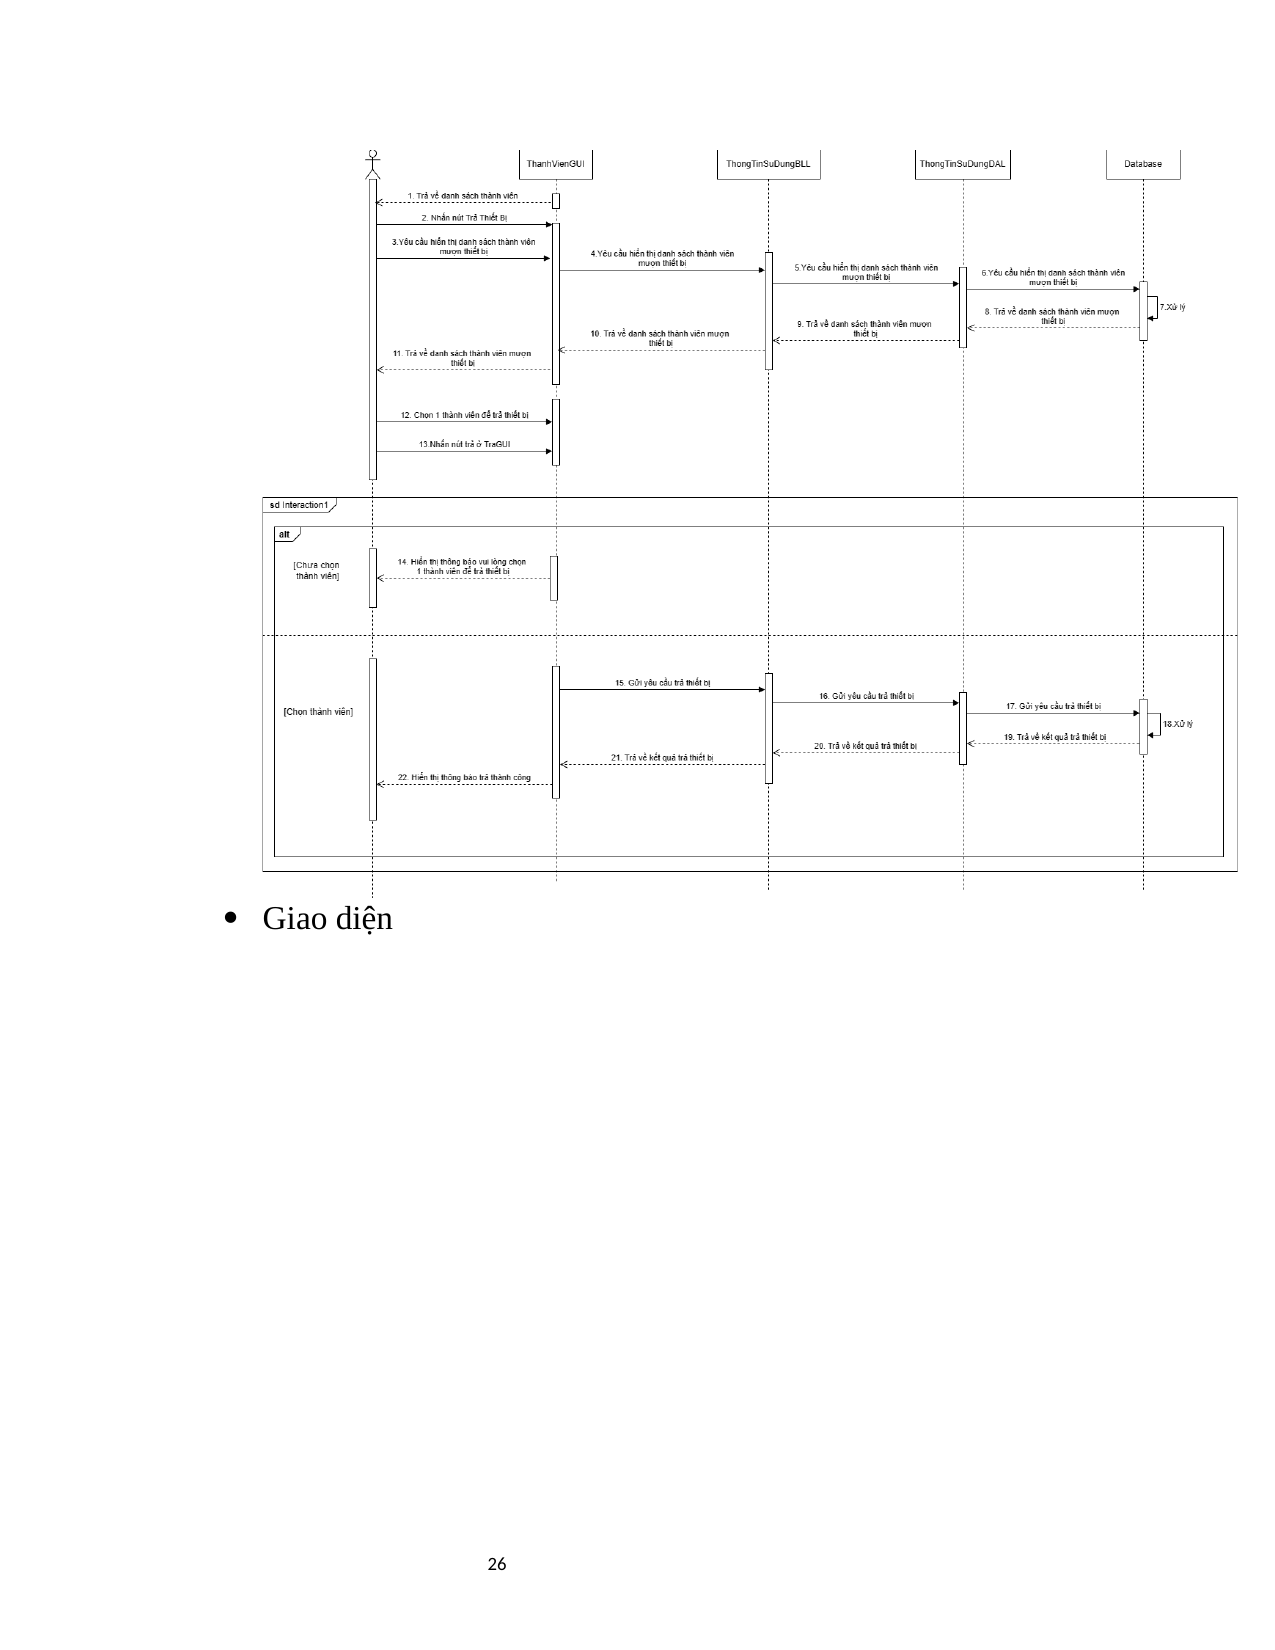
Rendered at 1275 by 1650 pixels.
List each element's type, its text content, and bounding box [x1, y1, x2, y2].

list Giao diện [225, 898, 1125, 936]
picture [262, 150, 1238, 898]
